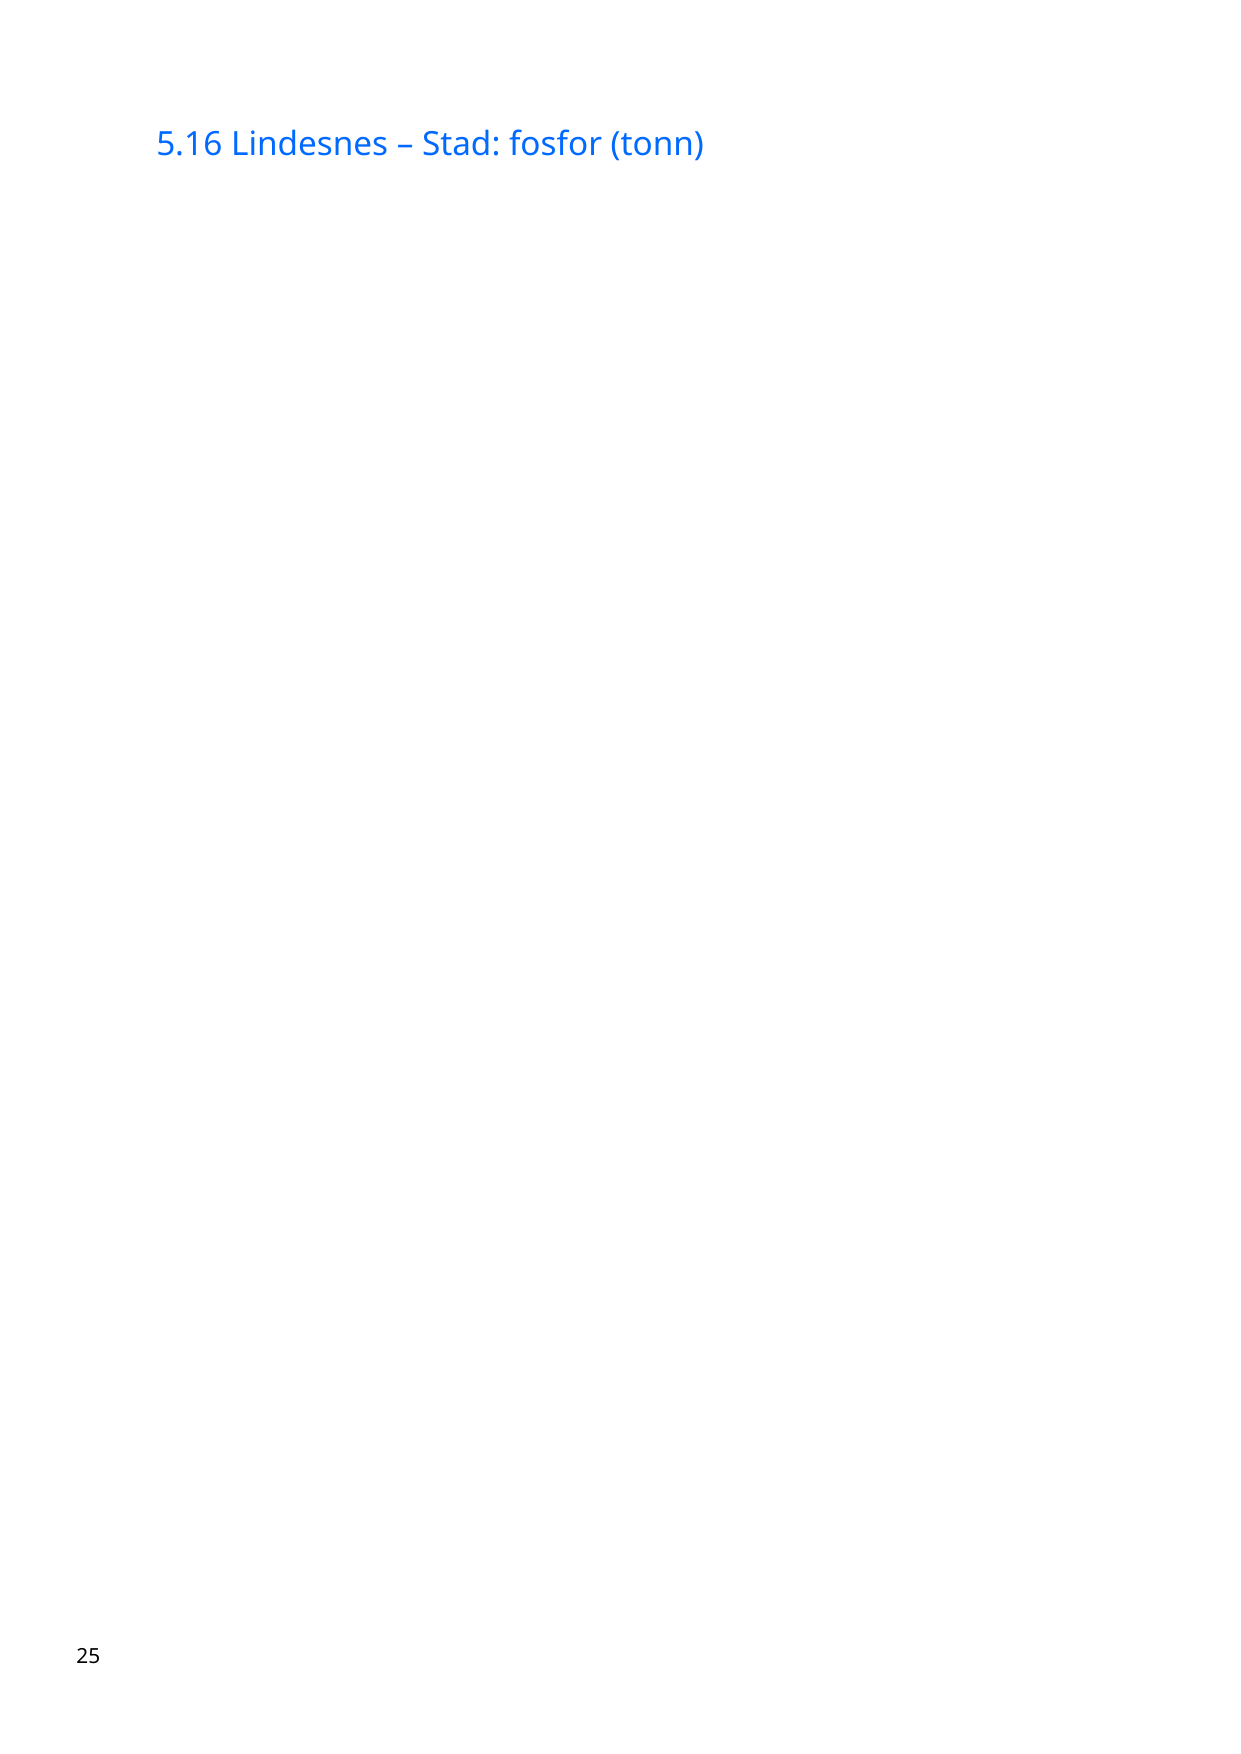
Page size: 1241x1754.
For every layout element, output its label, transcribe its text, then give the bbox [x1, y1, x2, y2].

subtitle Lindesnes – Stad: fosfor (tonn) [156, 120, 1090, 165]
